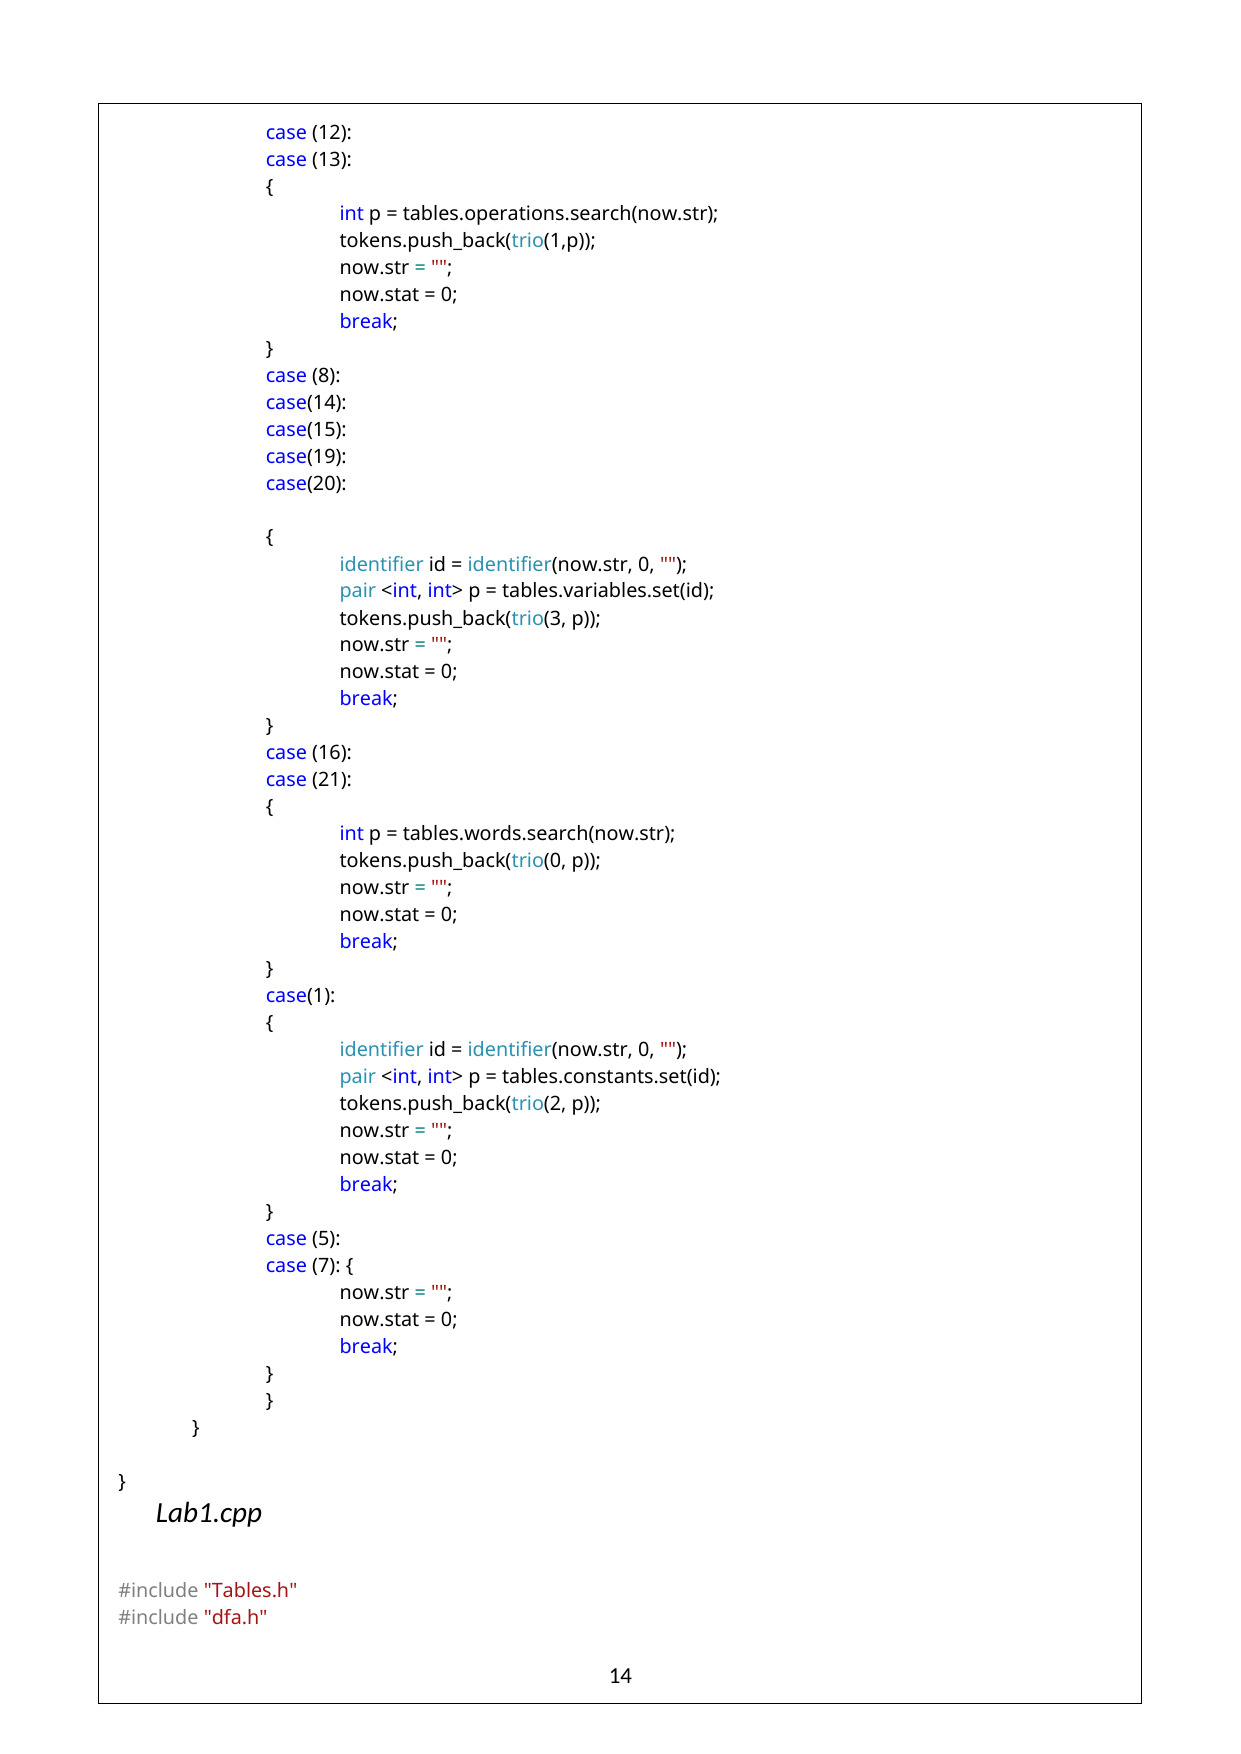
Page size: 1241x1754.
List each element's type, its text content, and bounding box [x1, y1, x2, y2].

text case (21): [118, 766, 1122, 793]
text now.stat = 0; [118, 1143, 1122, 1170]
text now.stat = 0; [118, 1305, 1122, 1332]
text { [118, 523, 1122, 550]
text tokens.push_back(trio(2, p)); [118, 1089, 1122, 1116]
text now.str = ""; [118, 1116, 1122, 1143]
text { [118, 1008, 1122, 1035]
text int p = tables.operations.search(now.str); [118, 199, 1122, 226]
text case (5): [118, 1224, 1122, 1251]
list Lab1.cpp [156, 1494, 1122, 1530]
text int p = tables.words.search(now.str); [118, 819, 1122, 847]
text case(20): [118, 469, 1122, 496]
text identifier id = identifier(now.str, 0, ""); [118, 1035, 1122, 1062]
text } [118, 334, 1122, 361]
text pair <int, int> p = tables.variables.set(id); [118, 577, 1122, 604]
text identifier id = identifier(now.str, 0, ""); [118, 550, 1122, 577]
text now.stat = 0; [118, 901, 1122, 927]
text now.str = ""; [118, 631, 1122, 658]
text case(19): [118, 442, 1122, 469]
text case (8): [118, 361, 1122, 388]
text break; [118, 685, 1122, 712]
text { [118, 793, 1122, 819]
text #include "dfa.h" [118, 1603, 1122, 1630]
text break; [118, 307, 1122, 334]
text case (7): { [118, 1251, 1122, 1278]
text } [118, 1467, 1122, 1494]
text now.str = ""; [118, 253, 1122, 280]
text break; [118, 1332, 1122, 1359]
text case(14): [118, 388, 1122, 415]
text case(15): [118, 415, 1122, 442]
text case (13): [118, 145, 1122, 172]
text } [118, 954, 1122, 981]
text } [118, 1413, 1122, 1440]
text #include "Tables.h" [118, 1576, 1122, 1603]
text now.stat = 0; [118, 280, 1122, 307]
text case (16): [118, 739, 1122, 766]
text } [118, 712, 1122, 739]
text } [118, 1197, 1122, 1224]
text case (12): [118, 118, 1122, 145]
text } [118, 1386, 1122, 1413]
text tokens.push_back(trio(0, p)); [118, 847, 1122, 873]
text case(1): [118, 981, 1122, 1008]
text now.str = ""; [118, 873, 1122, 901]
text } [118, 1359, 1122, 1386]
text break; [118, 927, 1122, 954]
text { [118, 172, 1122, 199]
text tokens.push_back(trio(1,p)); [118, 226, 1122, 253]
text pair <int, int> p = tables.constants.set(id); [118, 1062, 1122, 1089]
text now.str = ""; [118, 1278, 1122, 1305]
text now.stat = 0; [118, 658, 1122, 685]
text tokens.push_back(trio(3, p)); [118, 604, 1122, 631]
text break; [118, 1170, 1122, 1197]
